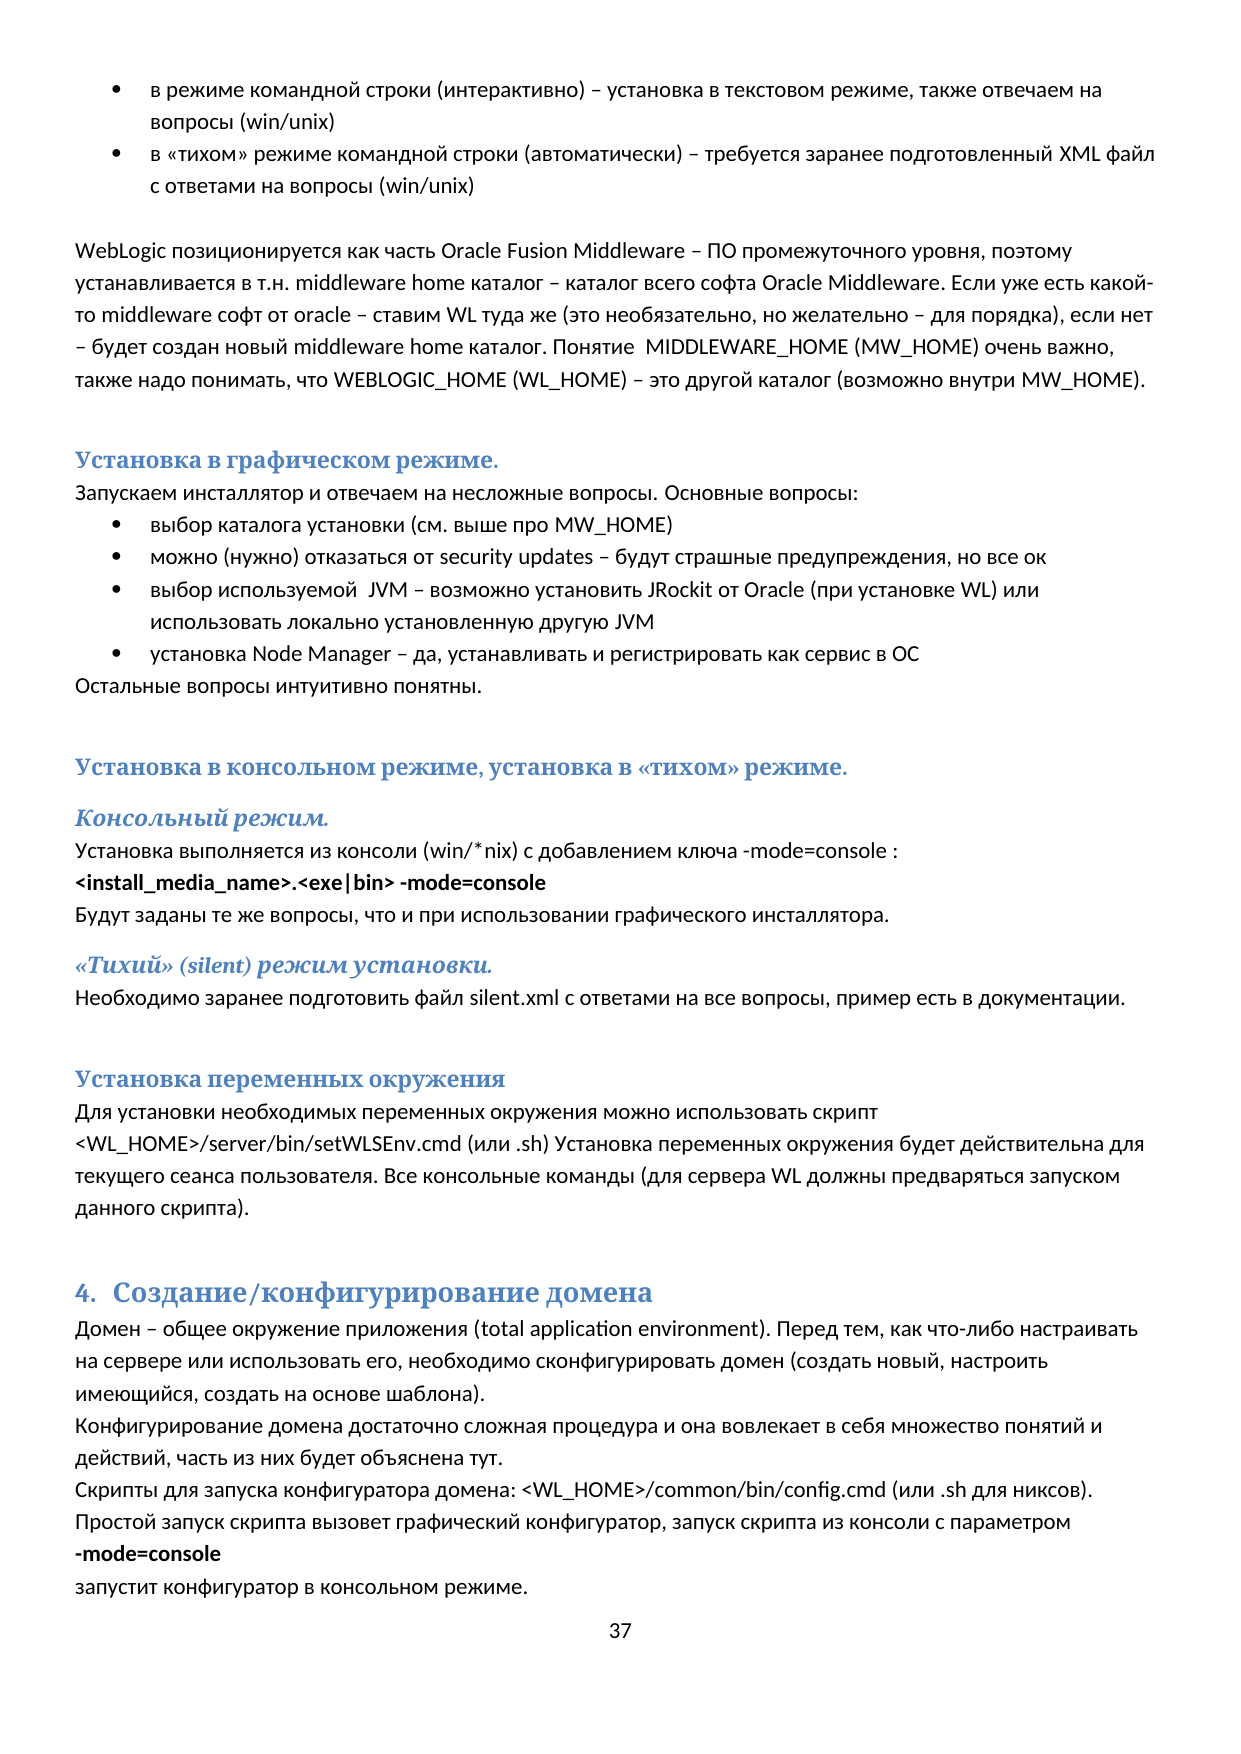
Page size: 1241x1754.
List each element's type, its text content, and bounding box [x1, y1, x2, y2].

text -mode=console [75, 1539, 1165, 1568]
text Будут заданы те же вопросы, что и при использовании графического инсталлятора. [75, 900, 1165, 928]
subtitle Установка переменных окружения [75, 1067, 1165, 1093]
text WebLogic позиционируется как часть Oracle Fusion Middleware – ПО промежуточного уровня, поэтому устанавливается в т.н. middleware home каталог – каталог всего софта Oracle Middleware. Если уже есть какой-то middleware софт от oracle – ставим WL туда же (это необязательно, но желательно – для порядка), если нет – будет создан новый middleware home каталог. Понятие MIDDLEWARE_HOME (MW_HOME) очень важно, также надо понимать, что WEBLOGIC_HOME (WL_HOME) – это другой каталог (возможно внутри MW_HOME). [75, 236, 1165, 393]
list в «тихом» режиме командной строки (автоматически) – требуется заранее подготовленный XML файл с ответами на вопросы (win/unix) [112, 139, 1165, 199]
list в режиме командной строки (интерактивно) – установка в текстовом режиме, также отвечаем на вопросы (win/unix) [112, 75, 1165, 135]
text Запускаем инсталлятор и отвечаем на несложные вопросы. Основные вопросы: [75, 478, 1165, 506]
text <WL_HOME>/server/bin/setWLSEnv.cmd (или .sh) Установка переменных окружения будет действительна для текущего сеанса пользователя. Все консольные команды (для сервера WL должны предваряться запуском данного скрипта). [75, 1129, 1165, 1221]
text <install_media_name>.<exe|bin> -mode=console [75, 868, 1165, 896]
subtitle Создание/конфигурирование домена [75, 1278, 1165, 1310]
text запустит конфигуратор в консольном режиме. [75, 1572, 1165, 1600]
list выбор каталога установки (см. выше про MW_HOME) [112, 510, 1165, 538]
text Для установки необходимых переменных окружения можно использовать скрипт [75, 1097, 1165, 1125]
subtitle Установка в консольном режиме, установка в «тихом» режиме. [75, 754, 1165, 781]
text Домен – общее окружение приложения (total application environment). Перед тем, как что-либо настраивать на сервере или использовать его, необходимо сконфигурировать домен (создать новый, настроить имеющийся, создать на основе шаблона). [75, 1314, 1165, 1407]
text Конфигурирование домена достаточно сложная процедура и она вовлекает в себя множество понятий и действий, часть из них будет объяснена тут. [75, 1411, 1165, 1471]
text Установка выполняется из консоли (win/*nix) с добавлением ключа -mode=console : [75, 836, 1165, 864]
subtitle «Тихий» (silent) режим установки. [75, 953, 1165, 979]
text Необходимо заранее подготовить файл silent.xml с ответами на все вопросы, пример есть в документации. [75, 983, 1165, 1011]
list установка Node Manager – да, устанавливать и регистрировать как сервис в ОС [112, 639, 1165, 667]
subtitle Установка в графическом режиме. [75, 448, 1165, 474]
subtitle Консольный режим. [75, 806, 1165, 832]
text Остальные вопросы интуитивно понятны. [75, 671, 1165, 699]
list выбор используемой JVM – возможно установить JRockit от Oracle (при установке WL) или использовать локально установленную другую JVM [112, 575, 1165, 635]
list можно (нужно) отказаться от security updates – будут страшные предупреждения, но все ок [112, 542, 1165, 571]
text Скрипты для запуска конфигуратора домена: <WL_HOME>/common/bin/config.cmd (или .sh для никсов). Простой запуск скрипта вызовет графический конфигуратор, запуск скрипта из консоли с параметром [75, 1475, 1165, 1535]
